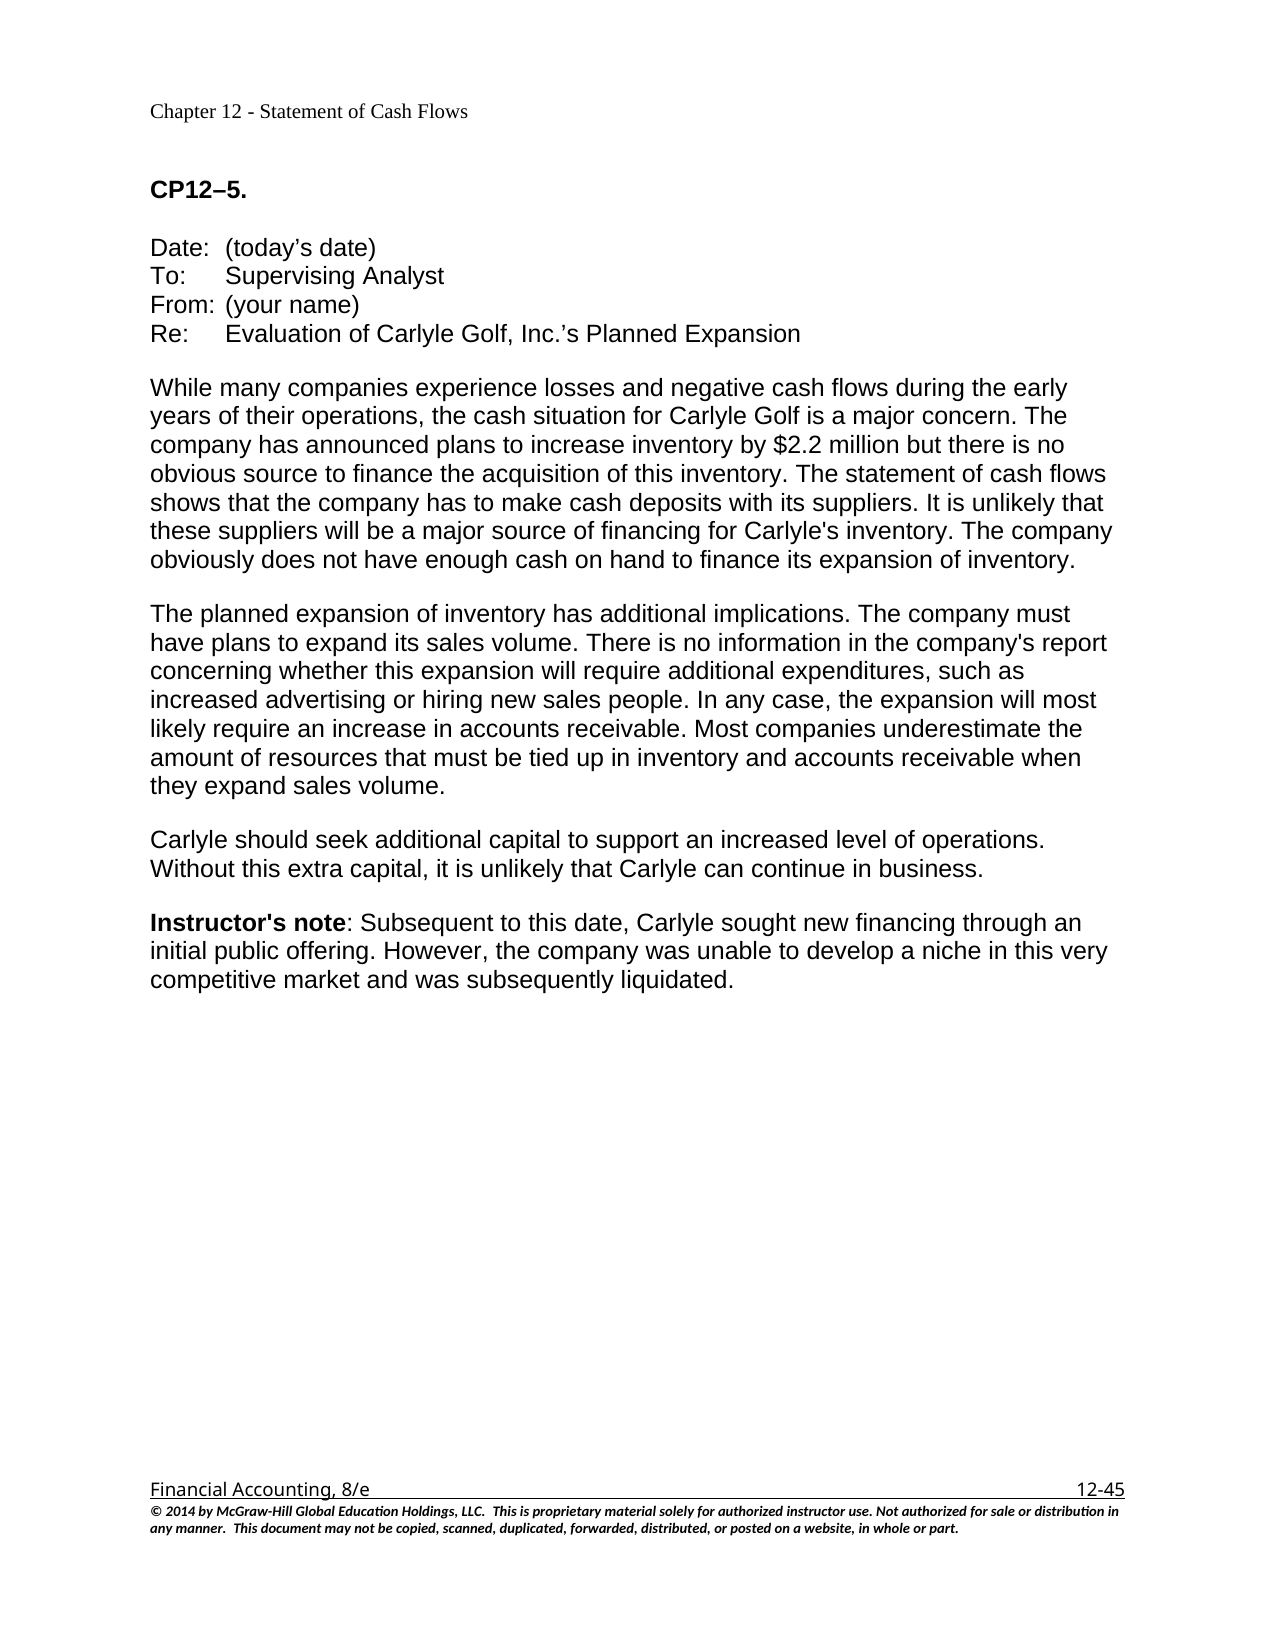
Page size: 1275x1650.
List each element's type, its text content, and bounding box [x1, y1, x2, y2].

text Re: Evaluation of Carlyle Golf, Inc.’s Planned Expansion [150, 319, 1125, 347]
text The planned expansion of inventory has additional implications. The company must have plans to expand its sales volume. There is no information in the company's report concerning whether this expansion will require additional expenditures, such as increased advertising or hiring new sales people. In any case, the expansion will most likely require an increase in accounts receivable. Most companies underestimate the amount of resources that must be tied up in inventory and accounts receivable when they expand sales volume. [150, 599, 1125, 800]
text Carlyle should seek additional capital to support an increased level of operations. Without this extra capital, it is unlikely that Carlyle can continue in business. [150, 825, 1125, 882]
text To: Supervising Analyst [150, 261, 1125, 290]
text Instructor's note: Subsequent to this date, Carlyle sought new financing through an initial public offering. However, the company was unable to develop a niche in this very competitive market and was subsequently liquidated. [150, 907, 1125, 994]
text From: (your name) [150, 290, 1125, 319]
text CP12–5. [150, 175, 1125, 204]
text Date: (today’s date) [150, 232, 1125, 261]
text While many companies experience losses and negative cash flows during the early years of their operations, the cash situation for Carlyle Golf is a major concern. The company has announced plans to increase inventory by $2.2 million but there is no obvious source to finance the acquisition of this inventory. The statement of cash flows shows that the company has to make cash deposits with its suppliers. It is unlikely that these suppliers will be a major source of financing for Carlyle's inventory. The company obviously does not have enough cash on hand to finance its expansion of inventory. [150, 372, 1125, 574]
